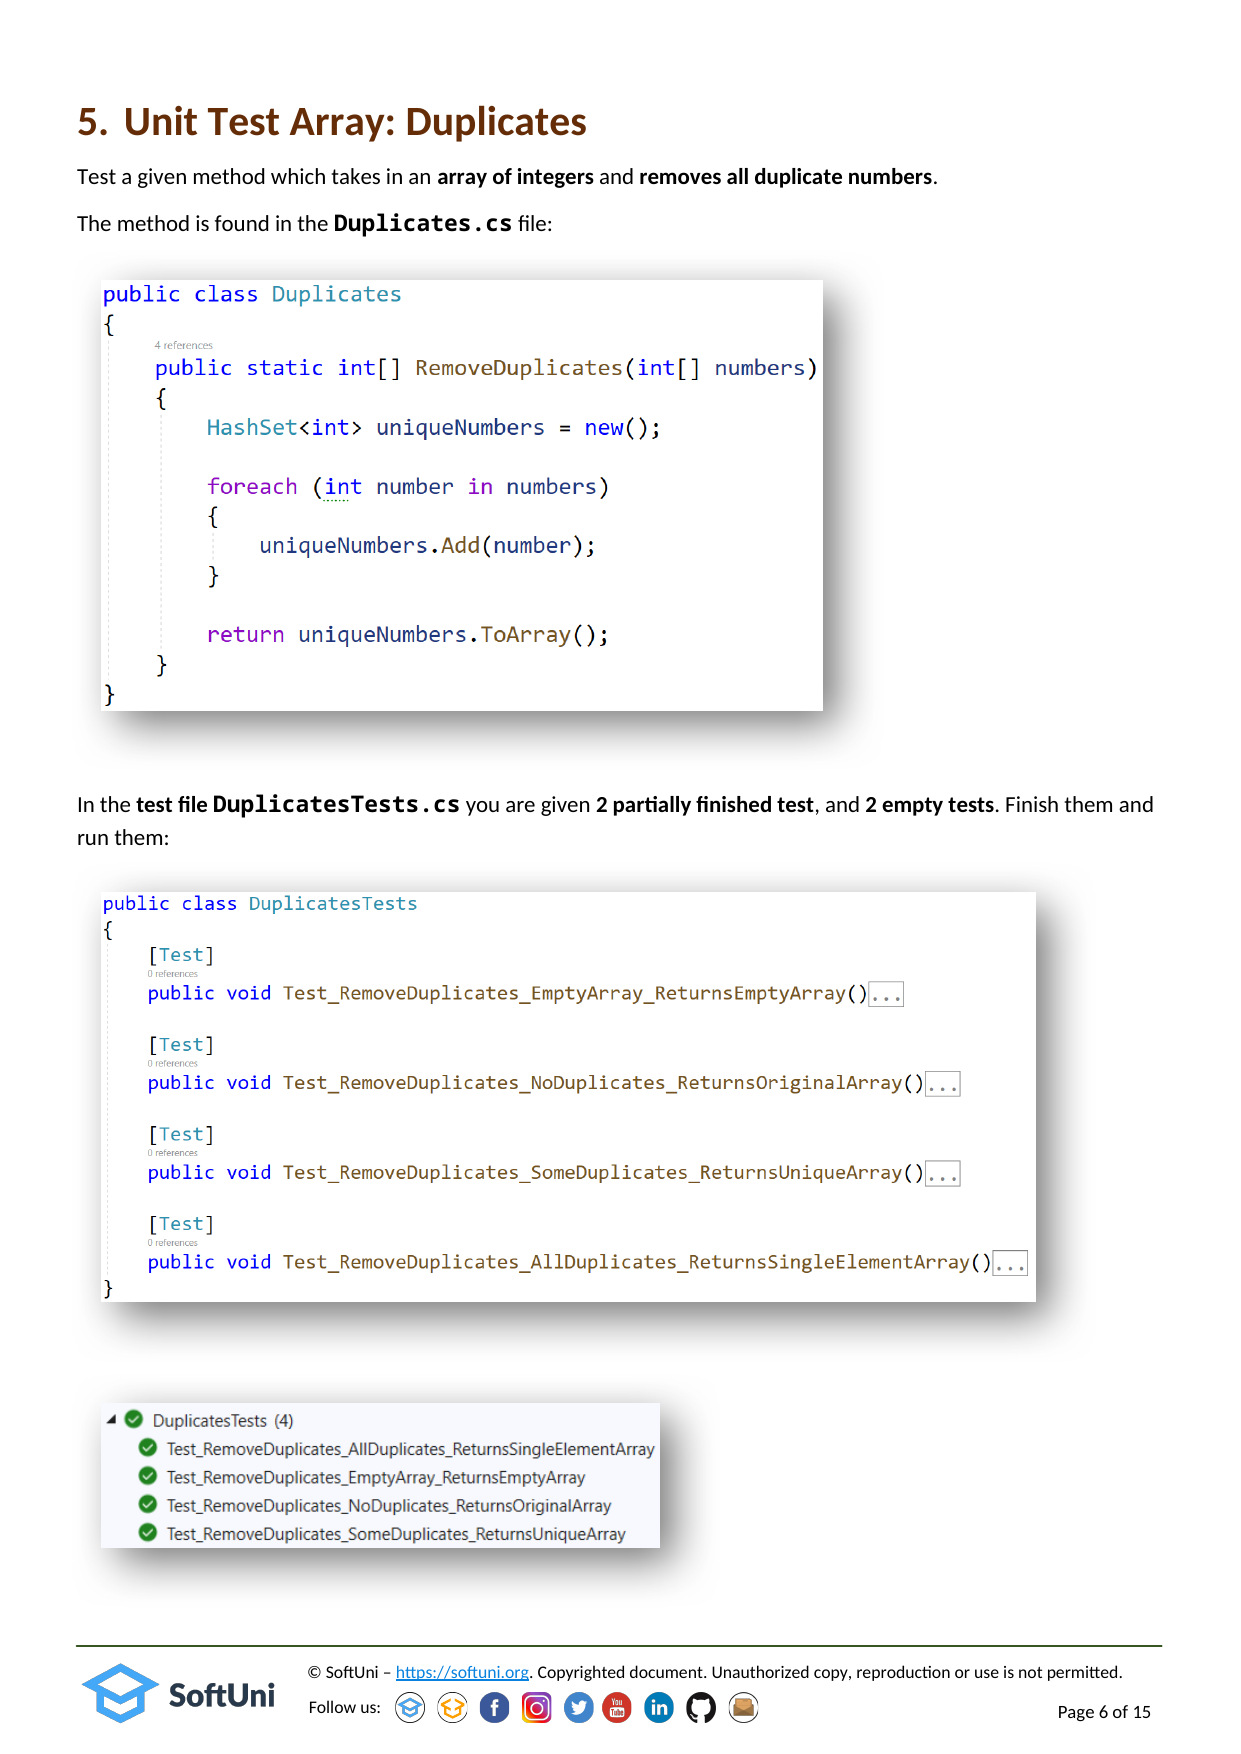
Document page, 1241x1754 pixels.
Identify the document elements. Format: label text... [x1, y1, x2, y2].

picture [602, 1692, 632, 1723]
picture [522, 1692, 552, 1723]
picture [75, 1658, 281, 1729]
picture [644, 1692, 653, 1701]
text In the test file DuplicatesTests.cs you are given 2 partially finished test, and 2 empty tests. Finish them and run them: [77, 788, 1163, 851]
subtitle Unit Test Array: Duplicates [77, 95, 1163, 146]
picture [437, 1692, 468, 1723]
text The method is found in the Duplicates.cs file: [77, 207, 1163, 238]
picture [665, 1692, 674, 1701]
picture [479, 1692, 510, 1723]
picture [728, 1692, 759, 1723]
picture [101, 280, 823, 711]
picture [101, 1403, 660, 1548]
picture [101, 892, 1036, 1302]
picture [564, 1692, 594, 1723]
text Test a given method which takes in an array of integers and removes all duplicate numbers. [77, 162, 1163, 190]
picture [665, 1714, 674, 1723]
picture [686, 1692, 716, 1723]
picture [395, 1692, 425, 1723]
picture [658, 1705, 667, 1714]
picture [644, 1714, 653, 1723]
